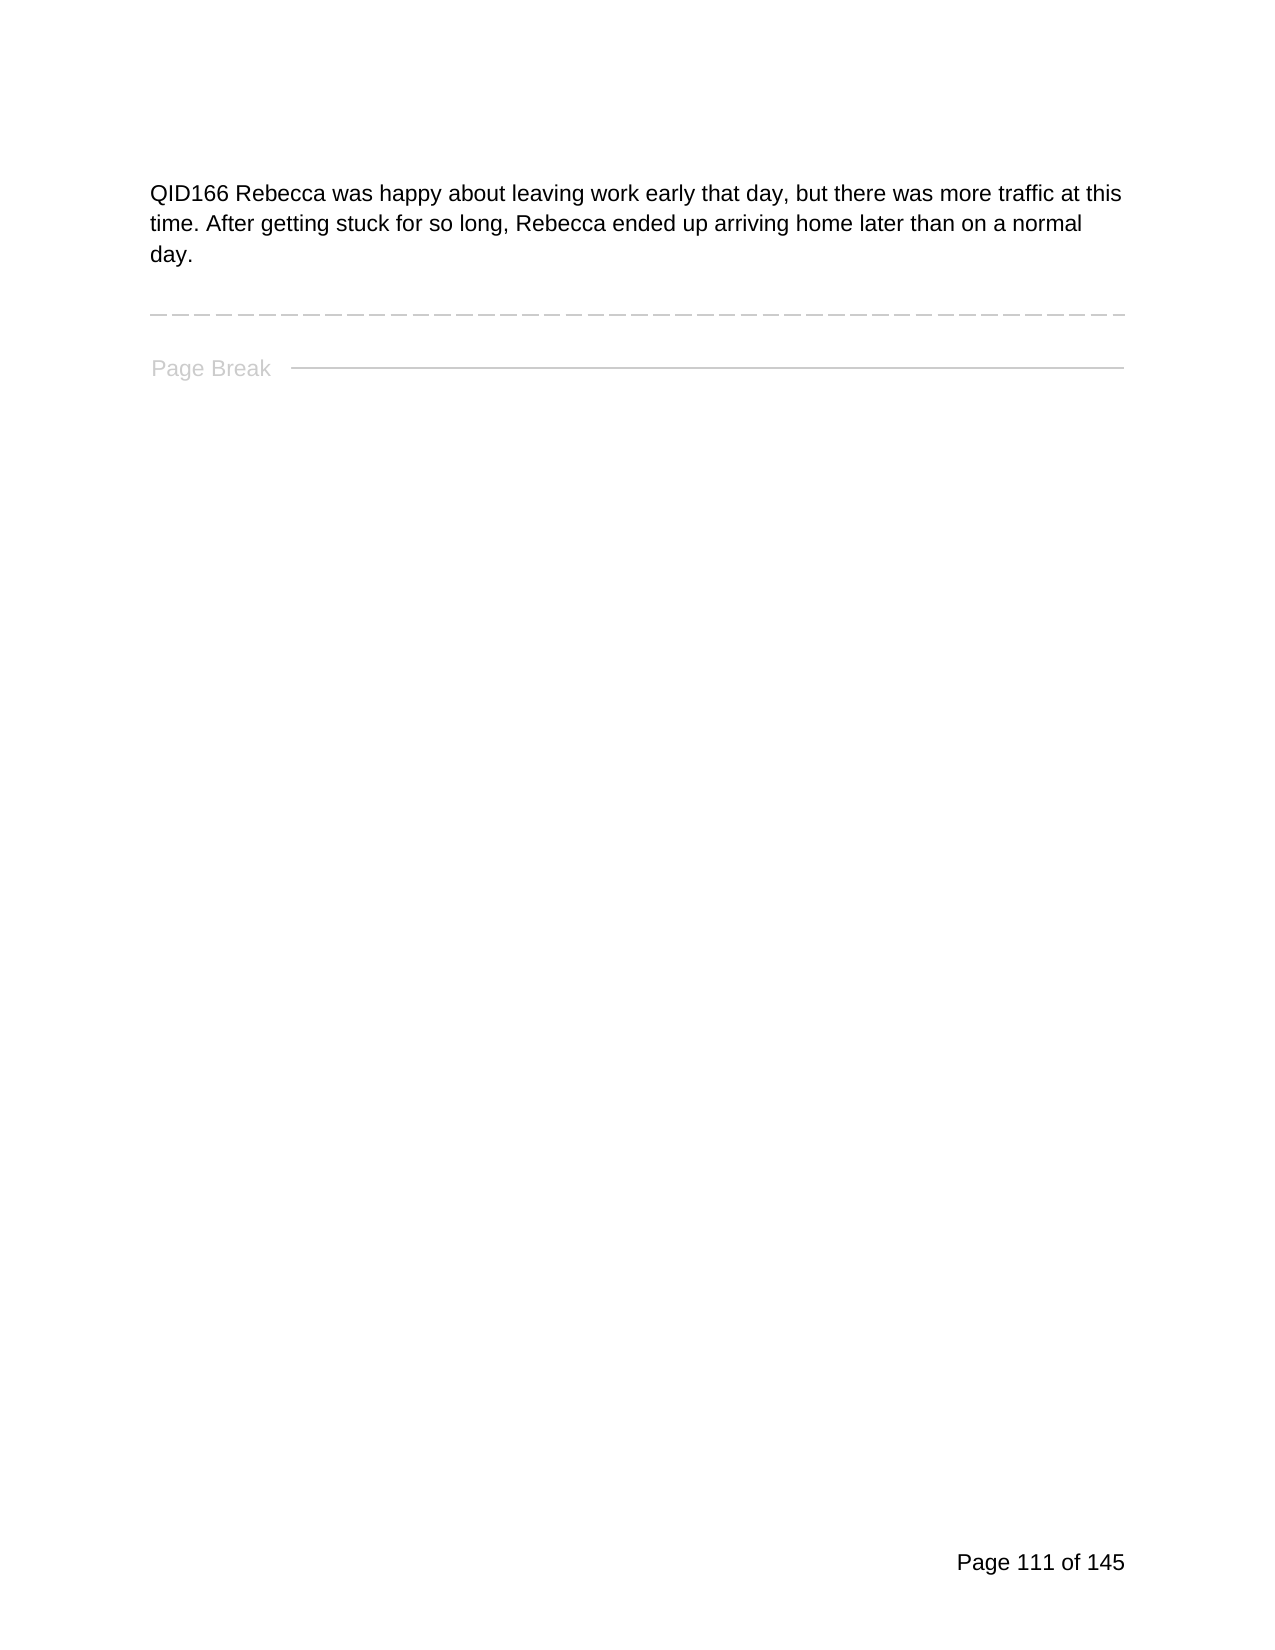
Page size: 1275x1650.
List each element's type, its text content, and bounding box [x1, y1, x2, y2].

text QID166 Rebecca was happy about leaving work early that day, but there was more traffic at this time. After getting stuck for so long, Rebecca ended up arriving home later than on a normal day. [150, 180, 1125, 267]
table_header Page Break [150, 355, 290, 395]
table_header [290, 355, 1125, 395]
